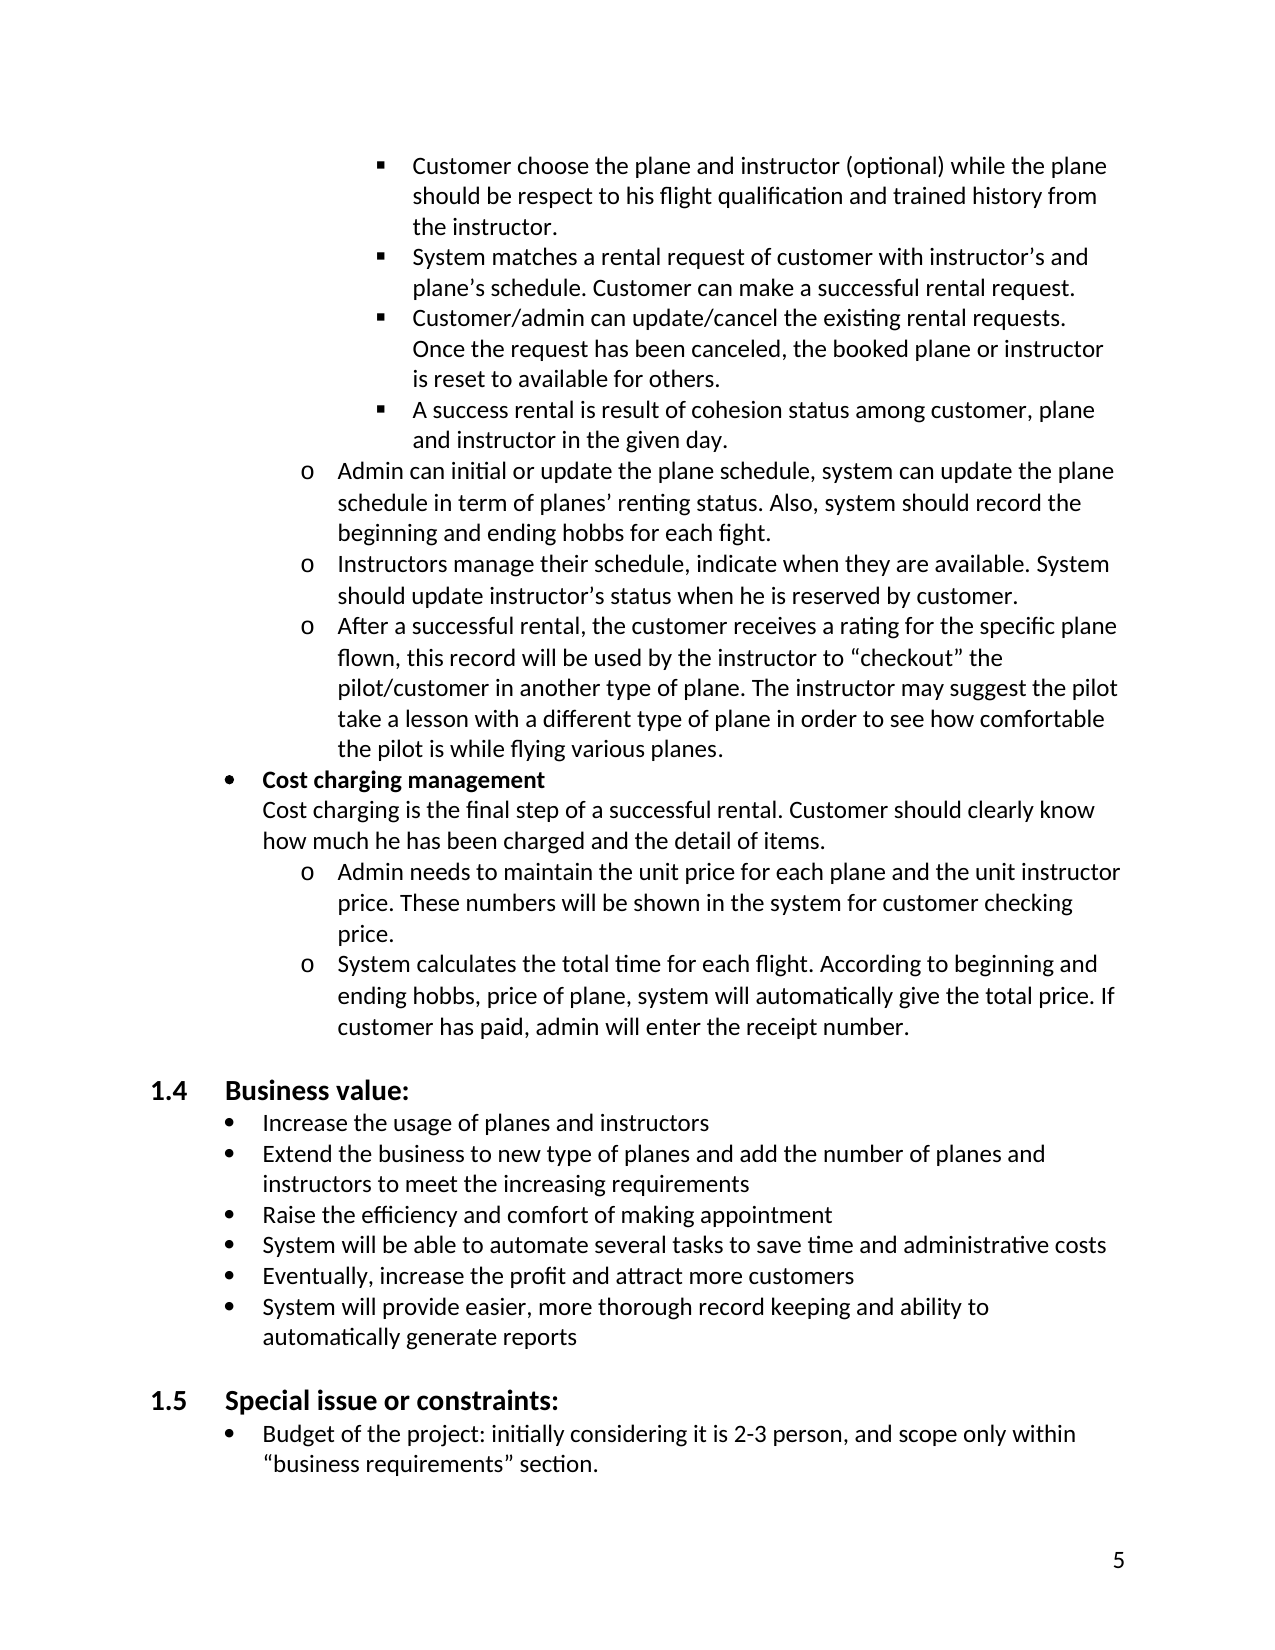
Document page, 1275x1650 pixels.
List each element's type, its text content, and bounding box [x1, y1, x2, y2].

text 1.4 Business value: [150, 1072, 1125, 1107]
text 1.5 Special issue or constraints: [150, 1382, 1125, 1418]
list Admin needs to maintain the unit price for each plane and the unit instructor price. These numbers will be shown in the system for customer checking price. [300, 856, 1125, 948]
list Budget of the project: initially considering it is 2-3 person, and scope only within “business requirements” section. [225, 1418, 1125, 1479]
list Admin can initial or update the plane schedule, system can update the plane schedule in term of planes’ renting status. Also, system should record the beginning and ending hobbs for each fight. [300, 455, 1125, 548]
list Raise the efficiency and comfort of making appointment [225, 1199, 1125, 1229]
list Cost charging is the final step of a successful rental. Customer should clearly know how much he has been charged and the detail of items. [262, 795, 1125, 856]
list System matches a rental request of customer with instructor’s and plane’s schedule. Customer can make a successful rental request. [375, 242, 1125, 303]
list Cost charging management [225, 764, 1125, 795]
list System calculates the total time for each flight. According to beginning and ending hobbs, price of plane, system will automatically give the total price. If customer has paid, admin will enter the receipt number. [300, 948, 1125, 1041]
list A success rental is result of cohesion status among customer, plane and instructor in the given day. [375, 394, 1125, 455]
list System will provide easier, more thorough record keeping and ability to automatically generate reports [225, 1291, 1125, 1352]
list Customer choose the plane and instructor (optional) while the plane should be respect to his flight qualification and trained history from the instructor. [375, 150, 1125, 242]
list Increase the usage of planes and instructors [225, 1107, 1125, 1138]
list Instructors manage their schedule, indicate when they are available. System should update instructor’s status when he is reserved by customer. [300, 548, 1125, 610]
list System will be able to automate several tasks to save time and administrative costs [225, 1229, 1125, 1260]
list After a successful rental, the customer receives a rating for the specific plane flown, this record will be used by the instructor to “checkout” the pilot/customer in another type of plane. The instructor may suggest the pilot take a lesson with a different type of plane in order to see how comfortable the pilot is while flying various planes. [300, 610, 1125, 764]
list Customer/admin can update/cancel the existing rental requests. Once the request has been canceled, the booked plane or instructor is reset to available for others. [375, 303, 1125, 394]
list Eventually, increase the profit and attract more customers [225, 1260, 1125, 1291]
list Extend the business to new type of planes and add the number of planes and instructors to meet the increasing requirements [225, 1138, 1125, 1199]
